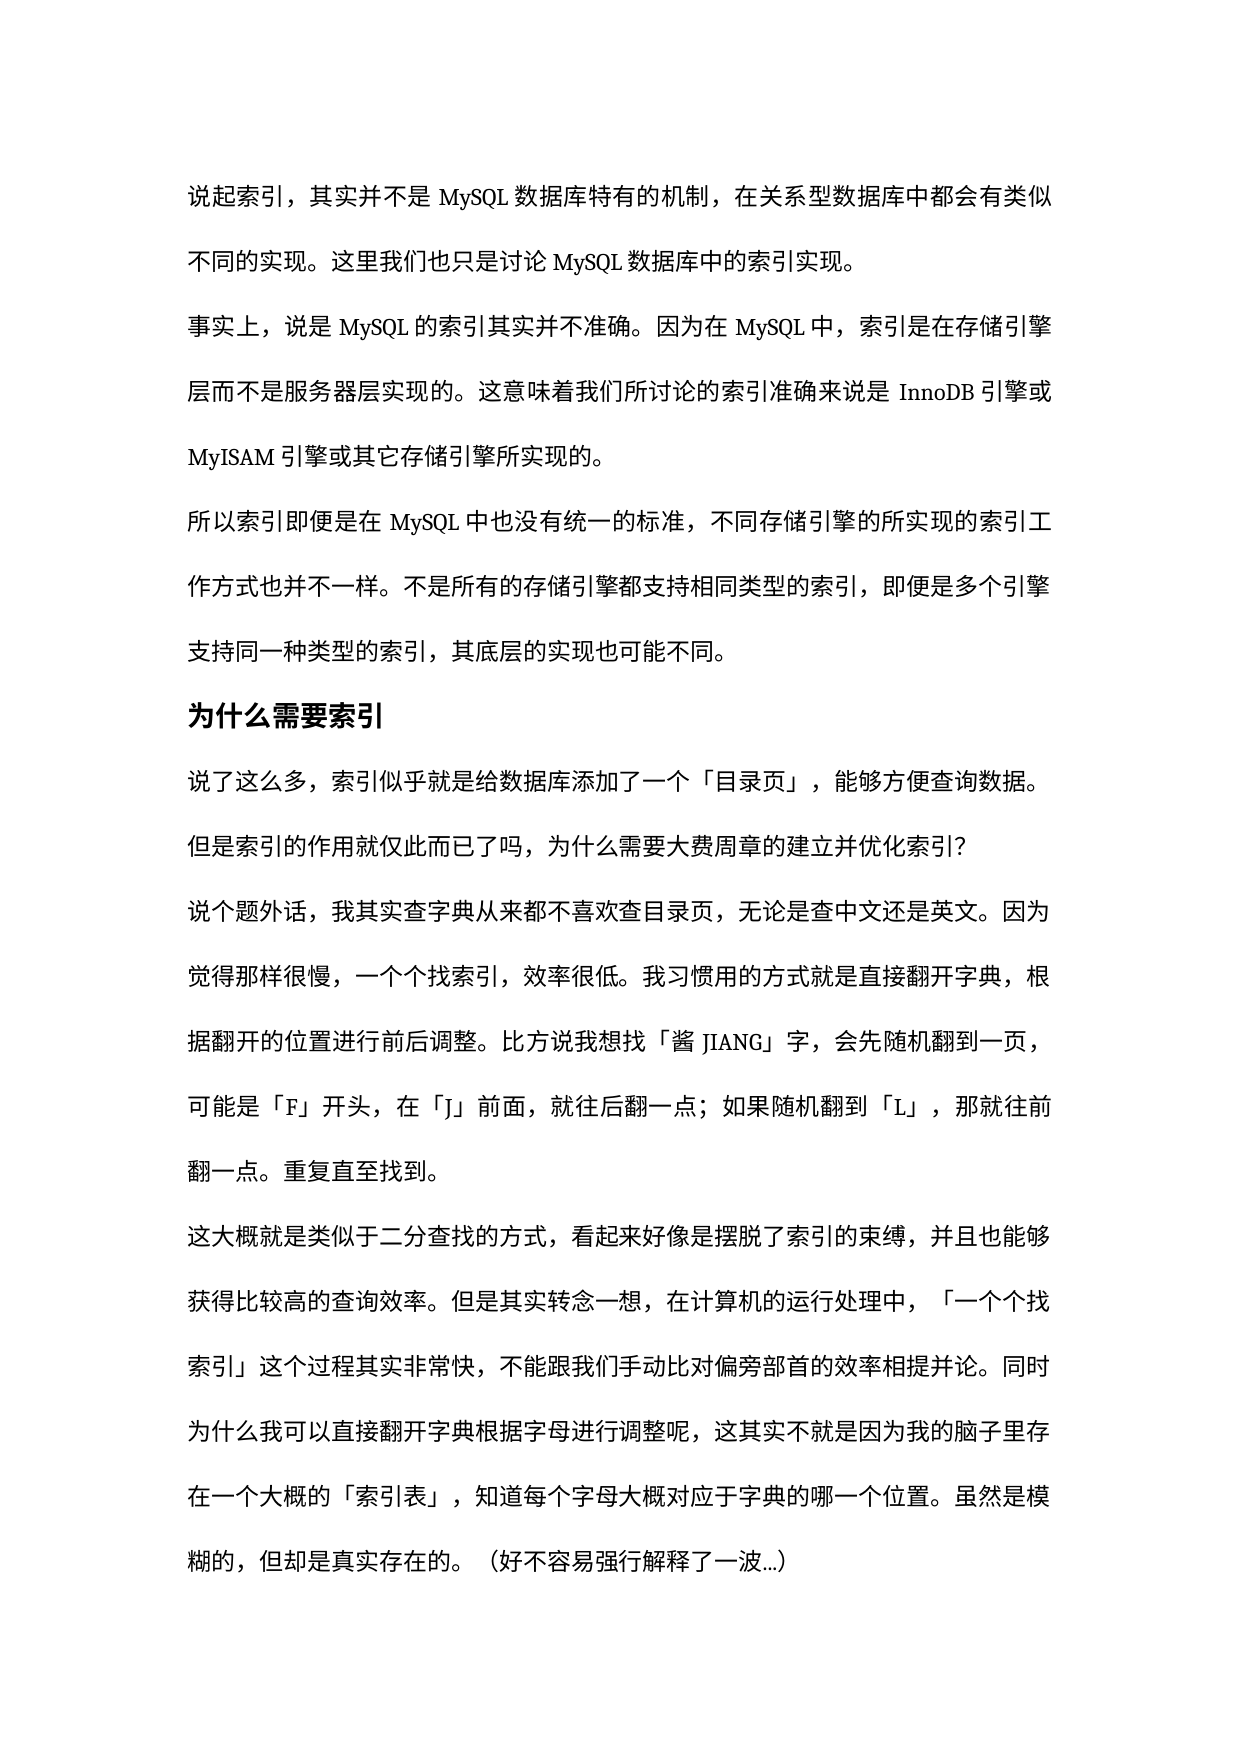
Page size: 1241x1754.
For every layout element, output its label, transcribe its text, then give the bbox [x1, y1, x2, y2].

text 说了这么多，索引似乎就是给数据库添加了一个「目录页」，能够方便查询数据。但是索引的作用就仅此而已了吗，为什么需要大费周章的建立并优化索引？ [187, 747, 1053, 877]
text 为什么需要索引 [187, 682, 1053, 747]
text 所以索引即便是在 MySQL 中也没有统一的标准，不同存储引擎的所实现的索引工作方式也并不一样。不是所有的存储引擎都支持相同类型的索引，即便是多个引擎支持同一种类型的索引，其底层的实现也可能不同。 [187, 487, 1053, 682]
text 事实上，说是 MySQL 的索引其实并不准确。因为在 MySQL 中，索引是在存储引擎层而不是服务器层实现的。这意味着我们所讨论的索引准确来说是 InnoDB 引擎或 MyISAM 引擎或其它存储引擎所实现的。 [187, 292, 1053, 487]
text 说个题外话，我其实查字典从来都不喜欢查目录页，无论是查中文还是英文。因为觉得那样很慢，一个个找索引，效率很低。我习惯用的方式就是直接翻开字典，根据翻开的位置进行前后调整。比方说我想找「酱 JIANG」字，会先随机翻到一页，可能是「F」开头，在「J」前面，就往后翻一点；如果随机翻到「L」，那就往前翻一点。重复直至找到。 [187, 877, 1053, 1202]
text 说起索引，其实并不是 MySQL 数据库特有的机制，在关系型数据库中都会有类似不同的实现。这里我们也只是讨论 MySQL 数据库中的索引实现。 [187, 162, 1053, 292]
text 这大概就是类似于二分查找的方式，看起来好像是摆脱了索引的束缚，并且也能够获得比较高的查询效率。但是其实转念一想，在计算机的运行处理中，「一个个找索引」这个过程其实非常快，不能跟我们手动比对偏旁部首的效率相提并论。同时，为什么我可以直接翻开字典根据字母进行调整呢，这其实不就是因为我的脑子里存在一个大概的「索引表」，知道每个字母大概对应于字典的哪一个位置。虽然是模糊的，但却是真实存在的。（好不容易强行解释了一波...） [187, 1202, 1053, 1592]
